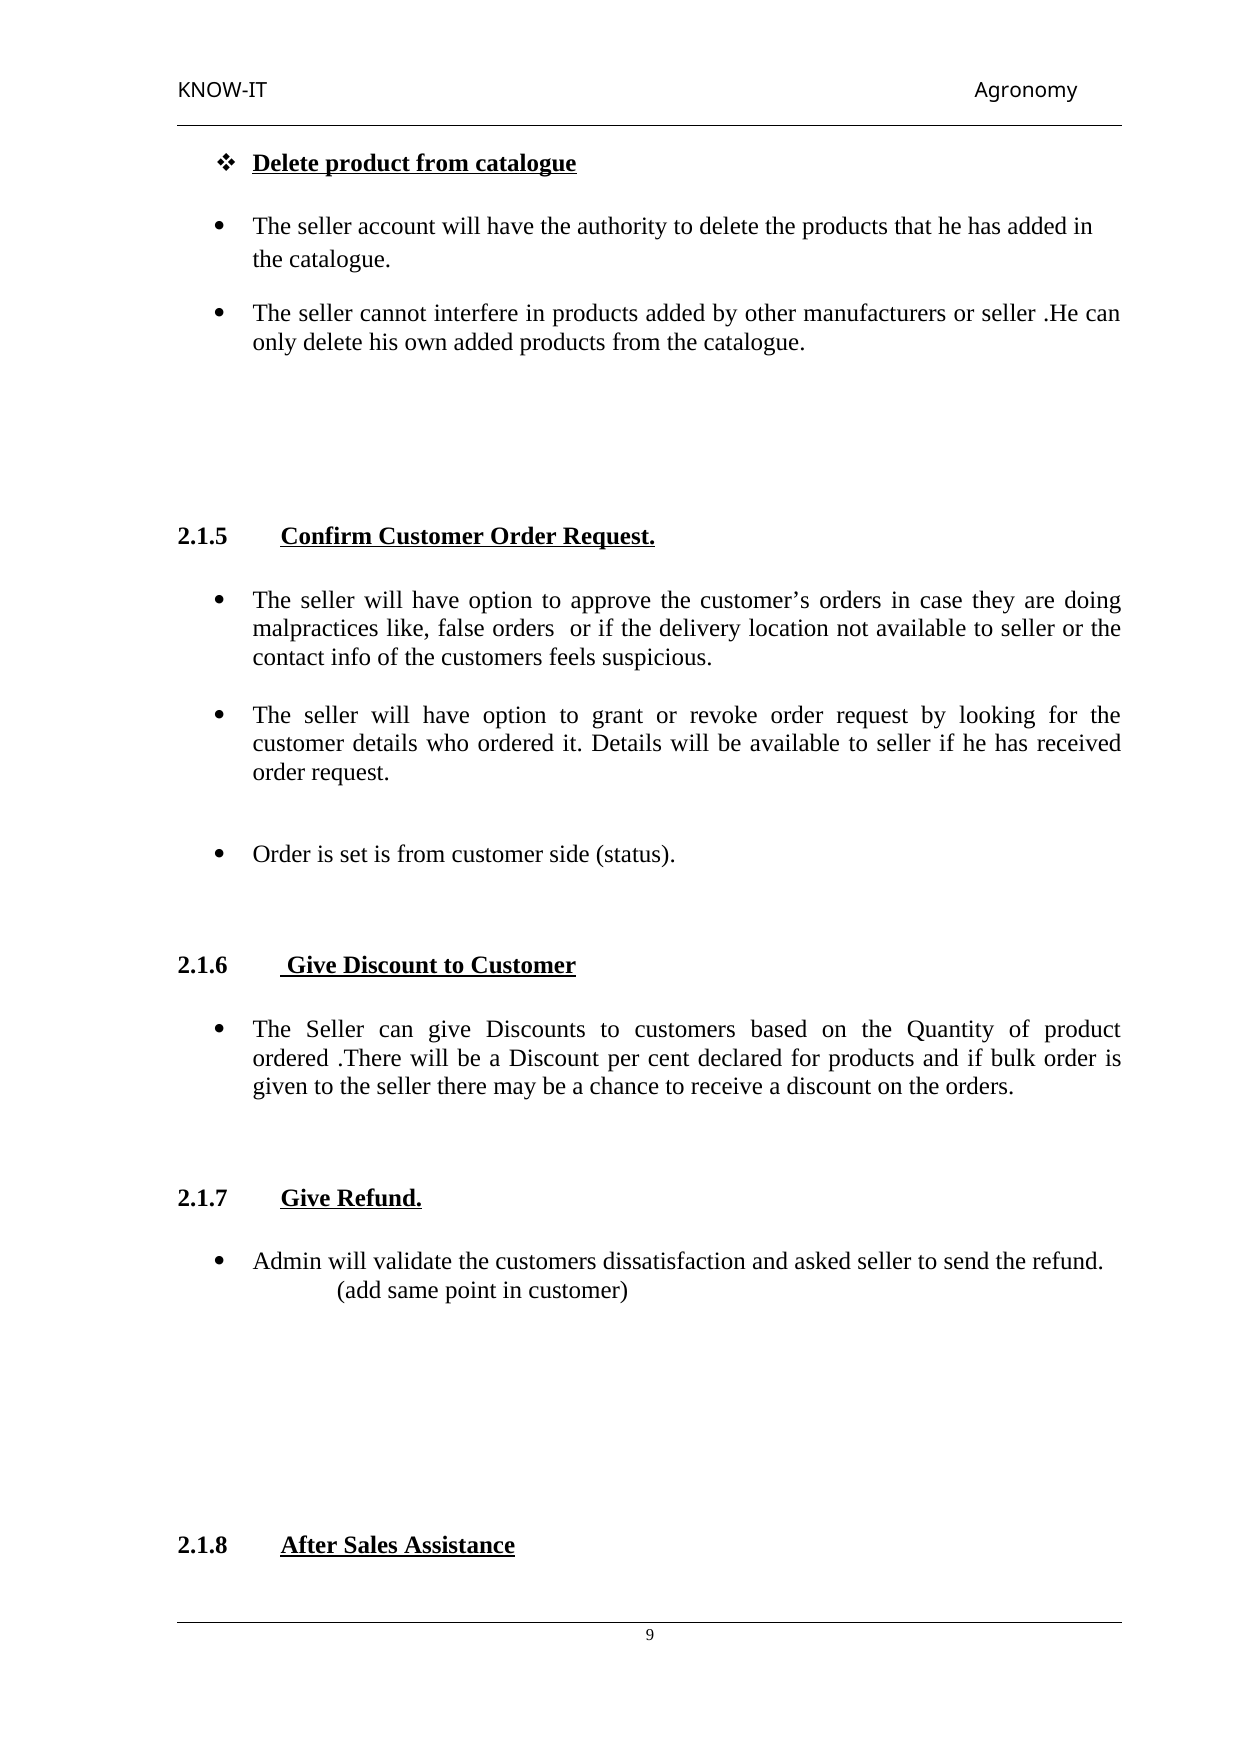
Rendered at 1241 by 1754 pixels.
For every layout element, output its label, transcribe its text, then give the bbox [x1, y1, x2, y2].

list Order is set is from customer side (status). [215, 839, 1122, 868]
subtitle Delete product from catalogue [215, 148, 1032, 176]
subtitle Confirm Customer Order Request. [177, 521, 1122, 550]
list The seller will have option to grant or revoke order request by looking for the customer details who ordered it. Details will be available to seller if he has received order request. [215, 700, 1122, 786]
list The seller will have option to approve the customer’s orders in case they are doing malpractices like, false orders or if the delivery location not available to seller or the contact info of the customers feels suspicious. [215, 585, 1122, 671]
list The seller cannot interfere in products added by other manufacturers or seller .He can only delete his own added products from the catalogue. [215, 298, 1122, 356]
list The seller account will have the authority to delete the products that he has added in the catalogue. [215, 211, 1122, 273]
list The Seller can give Discounts to customers based on the Quantity of product ordered .There will be a Discount per cent declared for products and if bulk order is given to the seller there may be a chance to receive a discount on the orders. [215, 1014, 1122, 1100]
subtitle After Sales Assistance [177, 1530, 1122, 1559]
list Admin will validate the customers dissatisfaction and asked seller to send the refund. [215, 1246, 1122, 1275]
subtitle Give Refund. [177, 1183, 1122, 1211]
text (add same point in customer) [337, 1275, 1122, 1304]
subtitle Give Discount to Customer [177, 950, 1122, 979]
